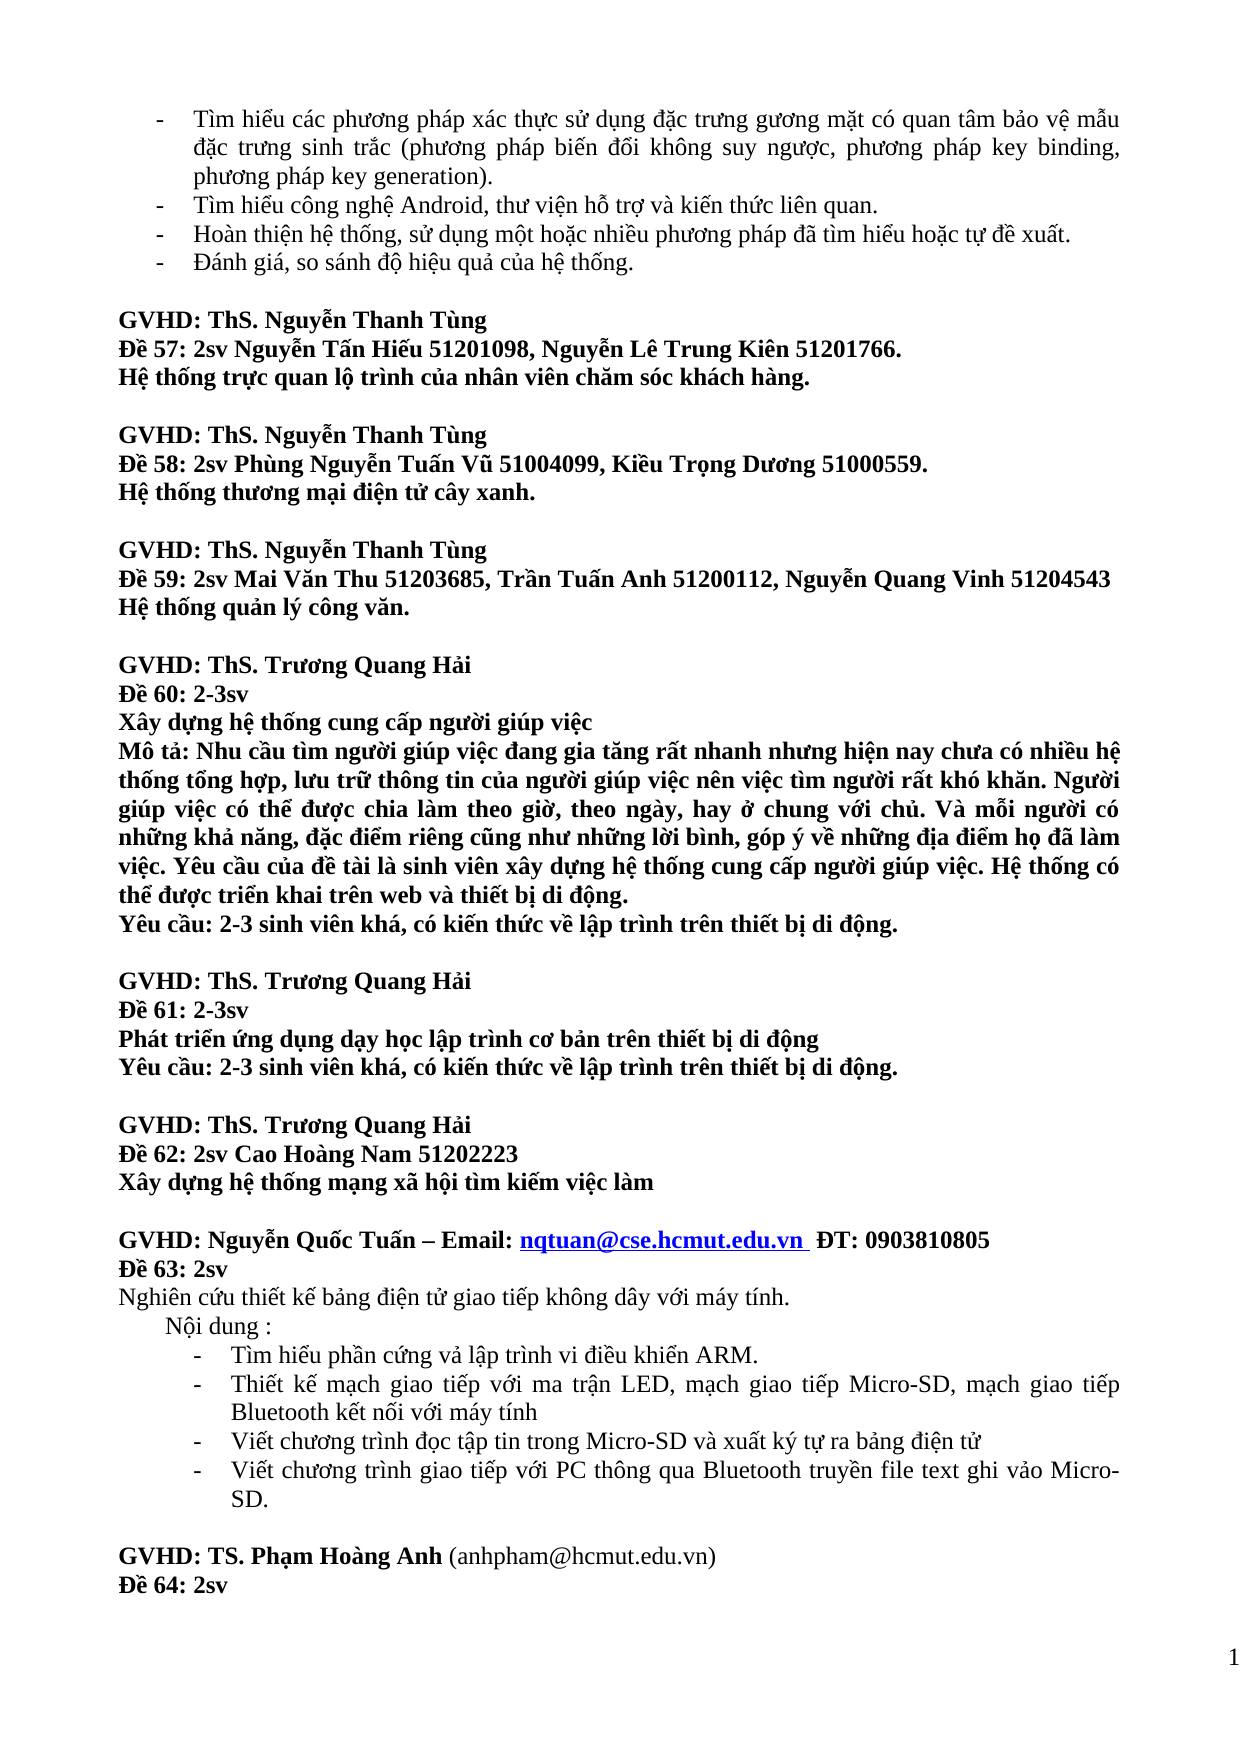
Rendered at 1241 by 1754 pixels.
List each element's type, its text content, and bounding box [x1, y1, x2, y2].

text GVHD: ThS. Nguyễn Thanh Tùng [118, 420, 1122, 449]
text Hệ thống thương mại điện tử cây xanh. [118, 477, 1122, 506]
list Đánh giá, so sánh độ hiệu quả của hệ thống. [156, 247, 1122, 276]
text Đề 64: 2sv [118, 1570, 1122, 1599]
text Xây dựng hệ thống mạng xã hội tìm kiếm việc làm [118, 1167, 1122, 1196]
text Đề 61: 2-3sv [118, 995, 1122, 1024]
list Tìm hiểu phần cứng vả lập trình vi điều khiển ARM. [193, 1340, 1122, 1369]
list Viết chương trình giao tiếp với PC thông qua Bluetooth truyền file text ghi vảo Micro-SD. [193, 1455, 1122, 1512]
text Đề 59: 2sv Mai Văn Thu 51203685, Trần Tuấn Anh 51200112, Nguyễn Quang Vinh 51204543 [118, 564, 1122, 592]
text GVHD: ThS. Trương Quang Hải [118, 650, 1122, 679]
text Đề 63: 2sv [118, 1254, 1122, 1282]
list Viết chương trình đọc tập tin trong Micro-SD và xuất ký tự ra bảng điện tử [193, 1426, 1122, 1455]
text Yêu cầu: 2-3 sinh viên khá, có kiến thức về lập trình trên thiết bị di động. [118, 1052, 1122, 1081]
list Tìm hiểu các phương pháp xác thực sử dụng đặc trưng gương mặt có quan tâm bảo vệ mẫu đặc trưng sinh trắc (phương pháp biến đổi không suy ngược, phương pháp key binding, phương pháp key generation). [156, 104, 1122, 190]
list Nội dung : [165, 1311, 1122, 1340]
text Mô tả: Nhu cầu tìm người giúp việc đang gia tăng rất nhanh nhưng hiện nay chưa có nhiều hệ thống tổng hợp, lưu trữ thông tin của người giúp việc nên việc tìm người rất khó khăn. Người giúp việc có thể được chia làm theo giờ, theo ngày, hay ở chung với chủ. Và mỗi người có những khả năng, đặc điểm riêng cũng như những lời bình, góp ý về những địa điểm họ đã làm việc. Yêu cầu của đề tài là sinh viên xây dựng hệ thống cung cấp người giúp việc. Hệ thống có thể được triển khai trên web và thiết bị di động. [118, 736, 1122, 909]
text Đề 62: 2sv Cao Hoàng Nam 51202223 [118, 1139, 1122, 1167]
list Thiết kế mạch giao tiếp với ma trận LED, mạch giao tiếp Micro-SD, mạch giao tiếp Bluetooth kết nối với máy tính [193, 1369, 1122, 1426]
text Yêu cầu: 2-3 sinh viên khá, có kiến thức về lập trình trên thiết bị di động. [118, 909, 1122, 937]
text Nghiên cứu thiết kế bảng điện tử giao tiếp không dây với máy tính. [118, 1282, 1122, 1311]
text GVHD: Nguyễn Quốc Tuấn – Email: nqtuan@cse.hcmut.edu.vn ĐT: 0903810805 [118, 1225, 1122, 1254]
list Tìm hiểu công nghệ Android, thư viện hỗ trợ và kiến thức liên quan. [156, 190, 1122, 219]
text GVHD: ThS. Nguyễn Thanh Tùng [118, 535, 1122, 564]
text GVHD: ThS. Nguyễn Thanh Tùng [118, 305, 1122, 334]
list Hoàn thiện hệ thống, sử dụng một hoặc nhiều phương pháp đã tìm hiểu hoặc tự đề xuất. [156, 219, 1122, 247]
text Xây dựng hệ thống cung cấp người giúp việc [118, 707, 1122, 736]
text Hệ thống quản lý công văn. [118, 592, 1122, 621]
text GVHD: ThS. Trương Quang Hải [118, 966, 1122, 995]
text Phát triển ứng dụng dạy học lập trình cơ bản trên thiết bị di động [118, 1024, 1122, 1052]
text Đề 57: 2sv Nguyễn Tấn Hiếu 51201098, Nguyễn Lê Trung Kiên 51201766. [118, 334, 1122, 362]
text GVHD: ThS. Trương Quang Hải [118, 1110, 1122, 1139]
text Hệ thống trực quan lộ trình của nhân viên chăm sóc khách hàng. [118, 362, 1122, 391]
text Đề 58: 2sv Phùng Nguyễn Tuấn Vũ 51004099, Kiều Trọng Dương 51000559. [118, 449, 1122, 477]
text Đề 60: 2-3sv [118, 679, 1122, 707]
text GVHD: TS. Phạm Hoàng Anh (anhpham@hcmut.edu.vn) [118, 1541, 1122, 1570]
